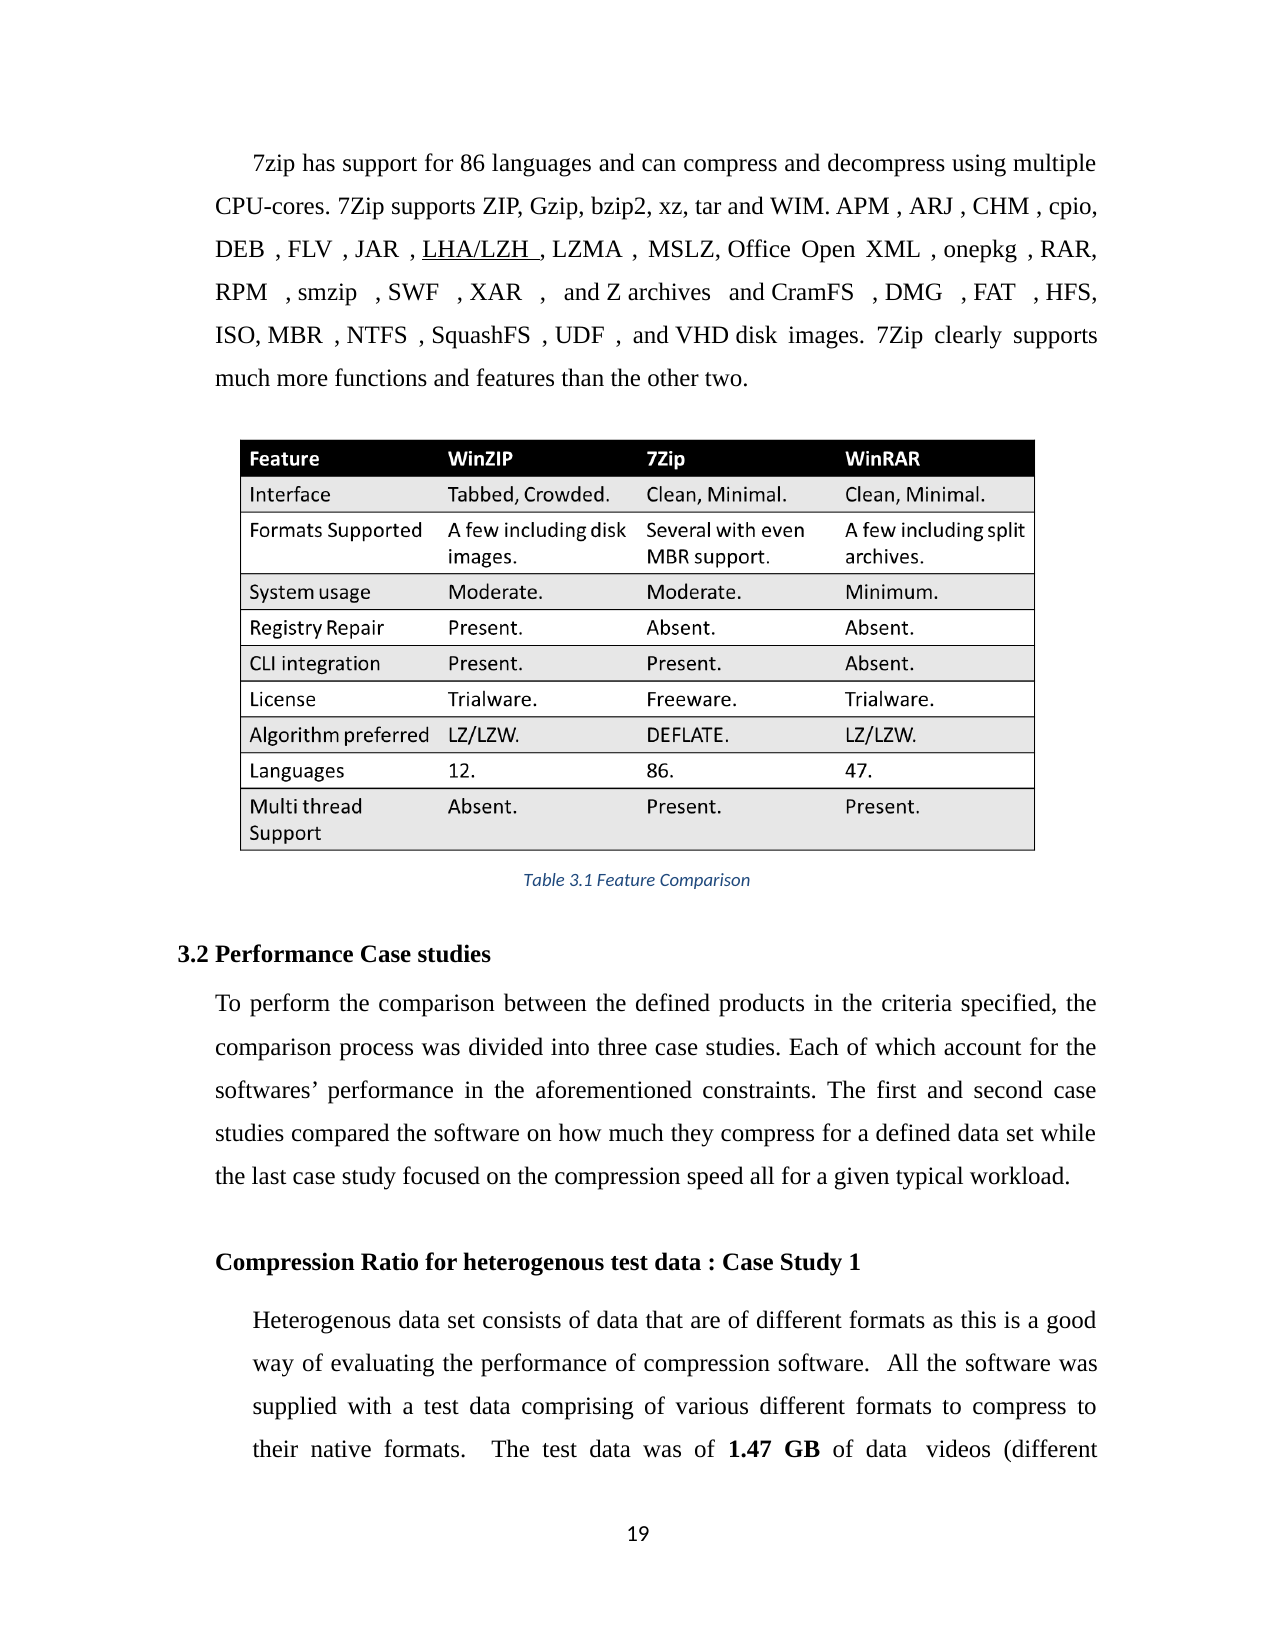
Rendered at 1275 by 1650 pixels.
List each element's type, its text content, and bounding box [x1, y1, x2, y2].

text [252, 1305, 1098, 1463]
picture [239, 437, 1036, 859]
text 3.2 Performance Case studies [177, 939, 1098, 968]
text Compression Ratio for heterogenous test data : Case Study 1 [215, 1247, 1098, 1276]
text 7zip has support for 86 languages and can compress and decompress using multiple CPU-cores. 7Zip supports ZIP, Gzip, bzip2, xz, tar and WIM. APM , ARJ , CHM , cpio, DEB , FLV , JAR , LHA/LZH , LZMA , MSLZ, Office Open XML , onepkg , RAR, RPM , smzip , SWF , XAR , and Z archives and CramFS , DMG , FAT , HFS, ISO, MBR , NTFS , SquashFS , UDF , and VHD disk images. 7Zip clearly supports much more functions and features than the other two. [215, 148, 1098, 392]
text To perform the comparison between the defined products in the criteria specified, the comparison process was divided into three case studies. Each of which account for the softwares’ performance in the aforementioned constraints. The first and second case studies compared the software on how much they compress for a defined data set while the last case study focused on the compression speed all for a given typical workload. [215, 988, 1098, 1190]
